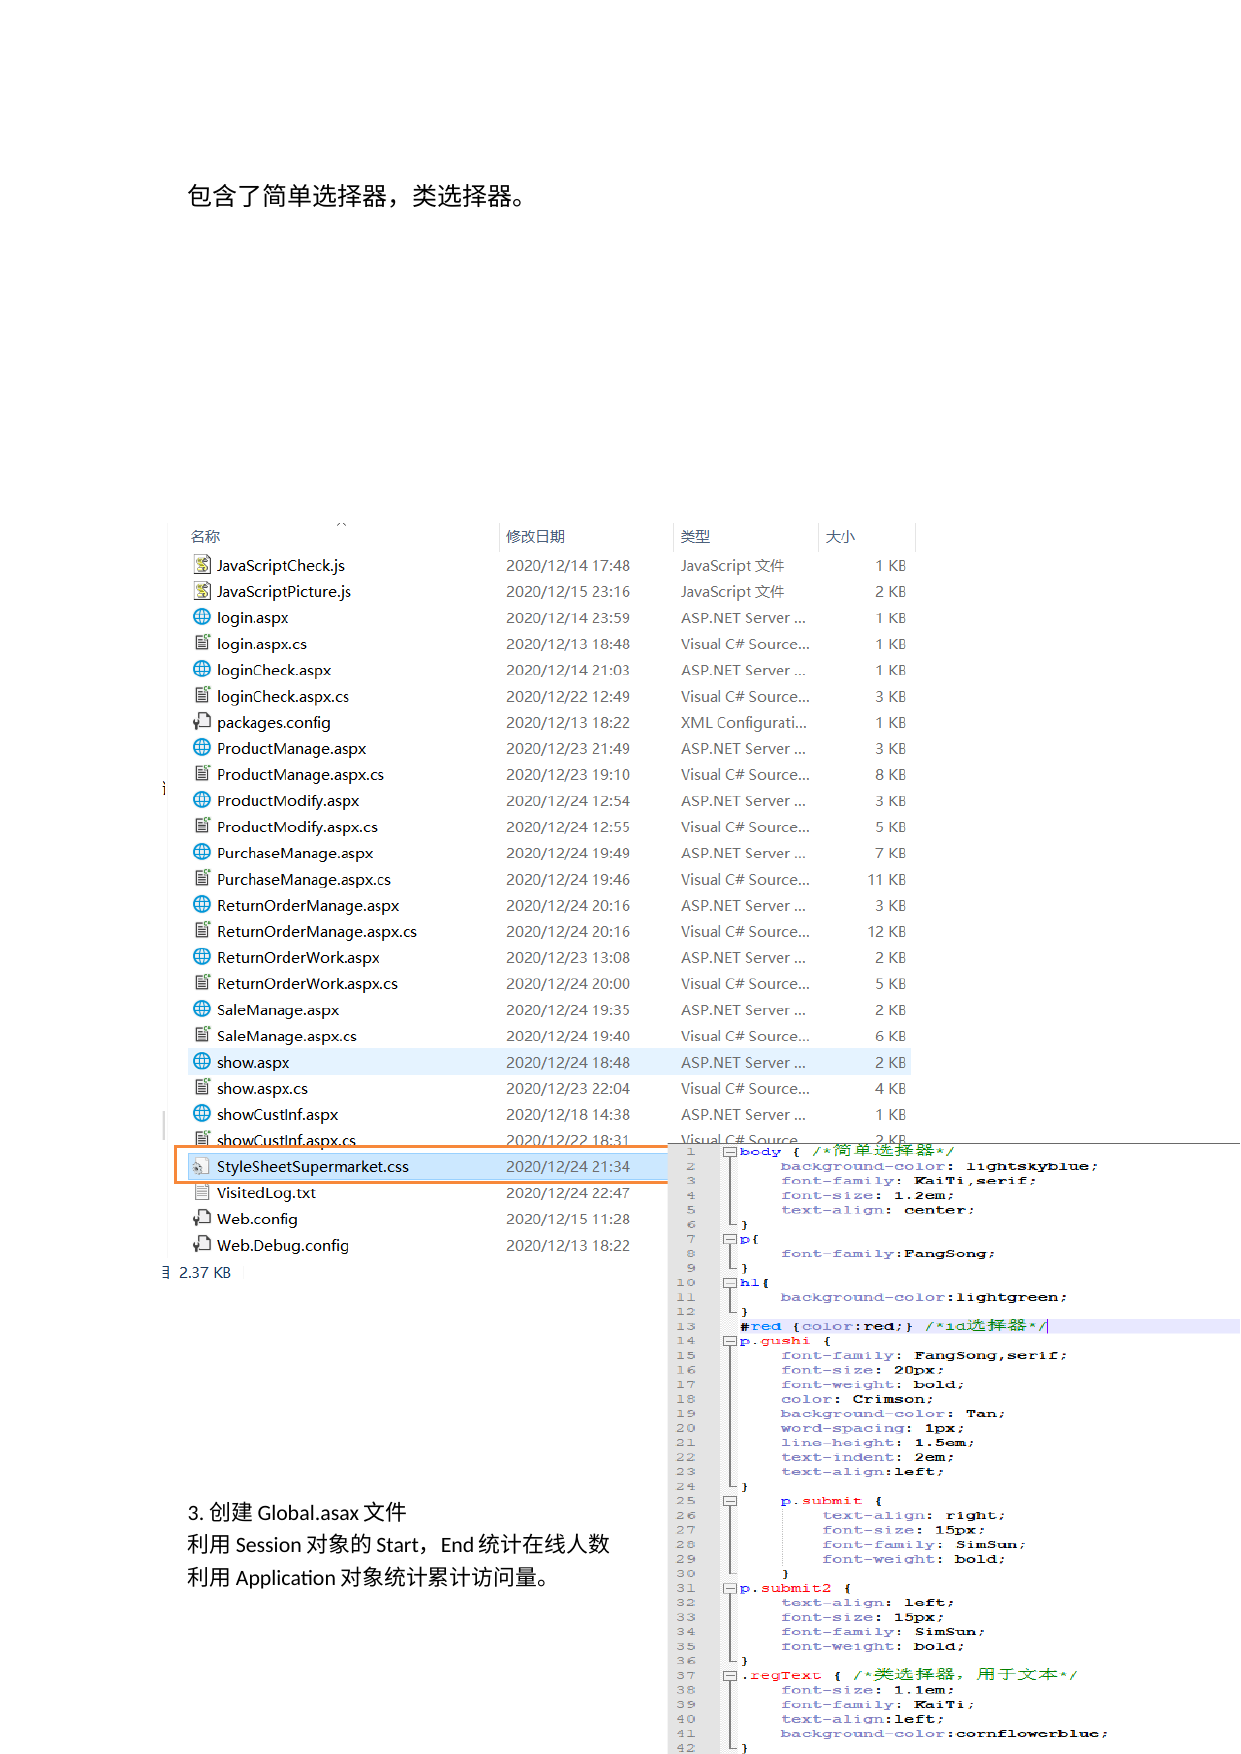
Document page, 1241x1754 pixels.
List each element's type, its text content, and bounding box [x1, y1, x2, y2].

list 包含了简单选择器，类选择器。 [187, 162, 1053, 227]
list 利用Session对象的Start，End统计在线人数 [187, 1527, 667, 1559]
list 创建Global.asax文件 [187, 1494, 667, 1527]
picture [162, 523, 1240, 1754]
list 利用Application对象统计累计访问量。 [187, 1559, 667, 1592]
